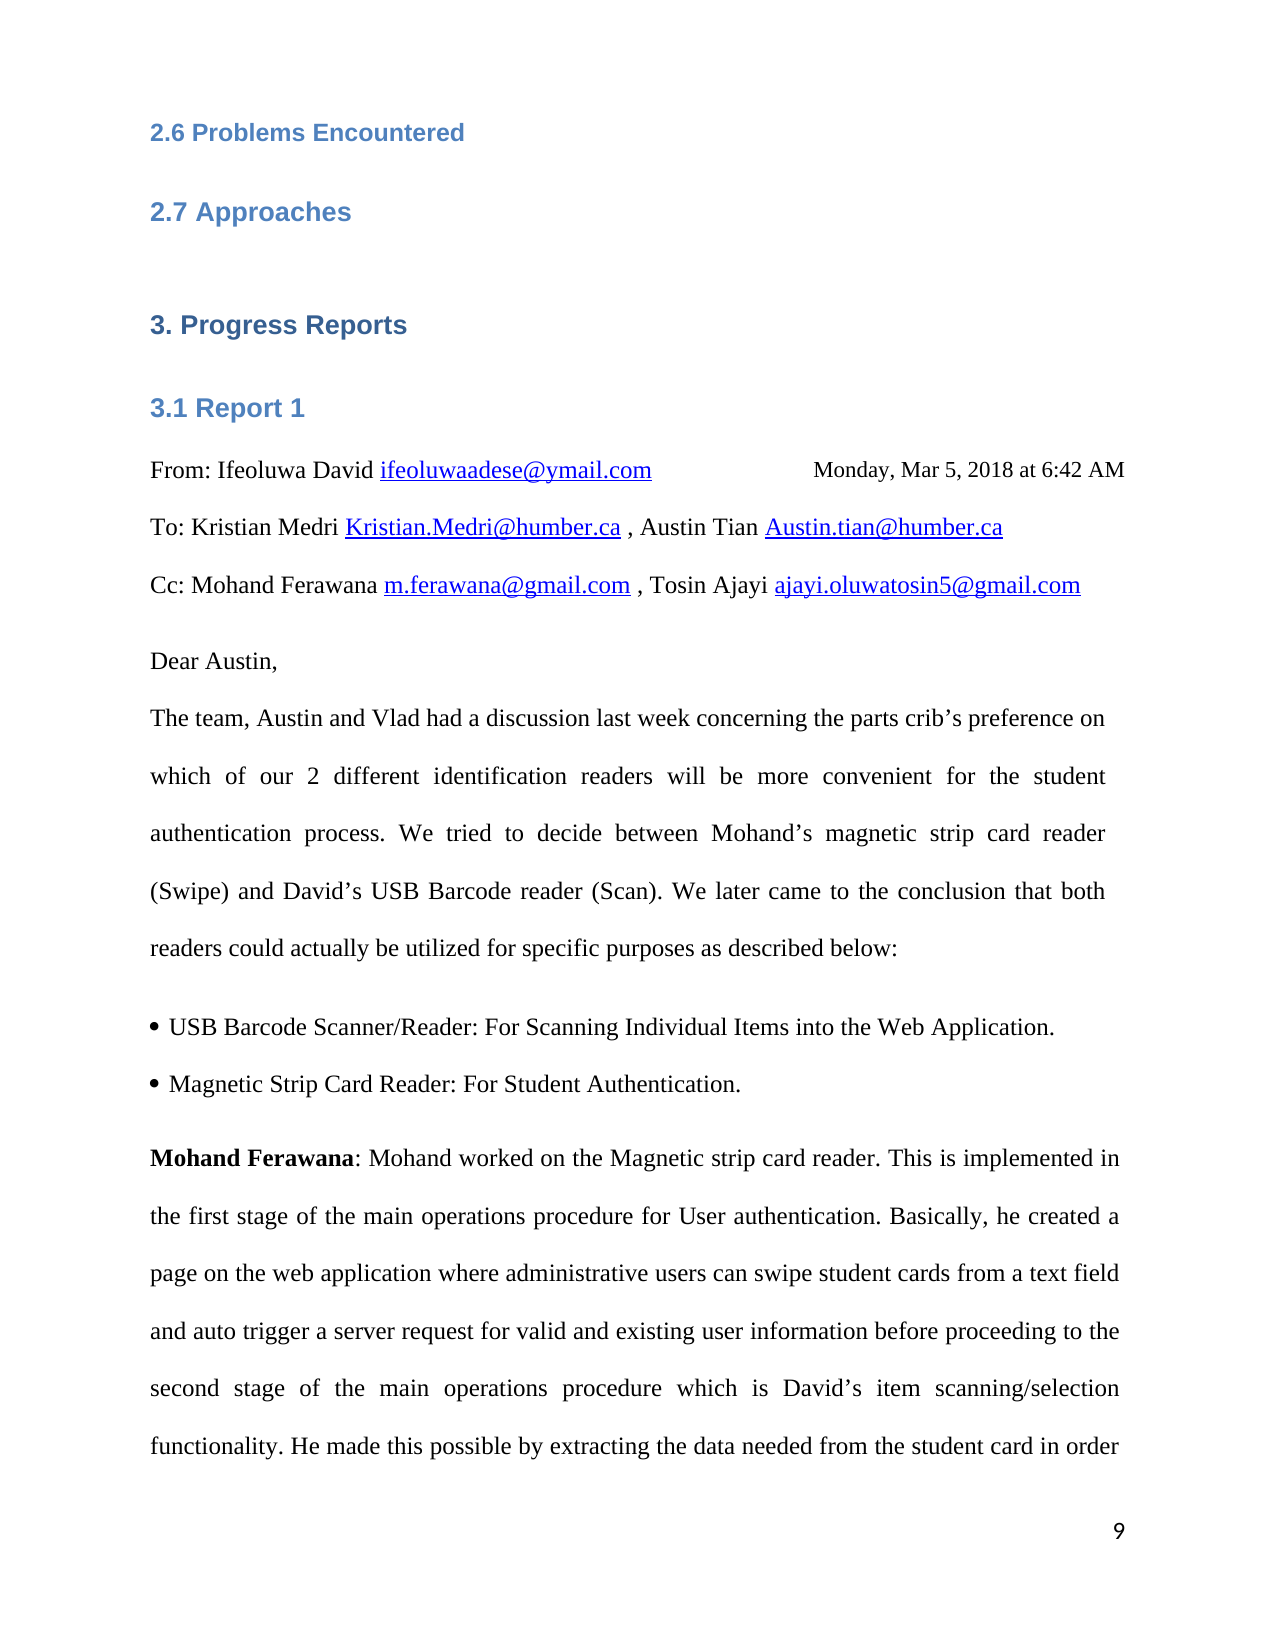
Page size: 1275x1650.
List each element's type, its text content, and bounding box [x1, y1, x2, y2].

subtitle 2.6 Problems Encountered [150, 118, 1125, 147]
subtitle 3.1 Report 1 [150, 392, 1125, 423]
table_cell To: Kristian Medri Kristian.Medri@humber.ca , Austin Tian Austin.tian@humber.ca Cc: Mohand Ferawana m.ferawana@gmail.com , Tosin Ajayi ajayi.oluwatosin5@gmail.com [150, 512, 1125, 627]
table_cell [150, 627, 1125, 1478]
table_header From: Ifeoluwa David ifeoluwaadese@ymail.com [150, 455, 793, 512]
subtitle 2.7 Approaches [150, 196, 1125, 228]
table_header Monday, Mar 5, 2018 at 6:42 AM [794, 455, 1125, 512]
subtitle 3. Progress Reports [150, 309, 1125, 340]
